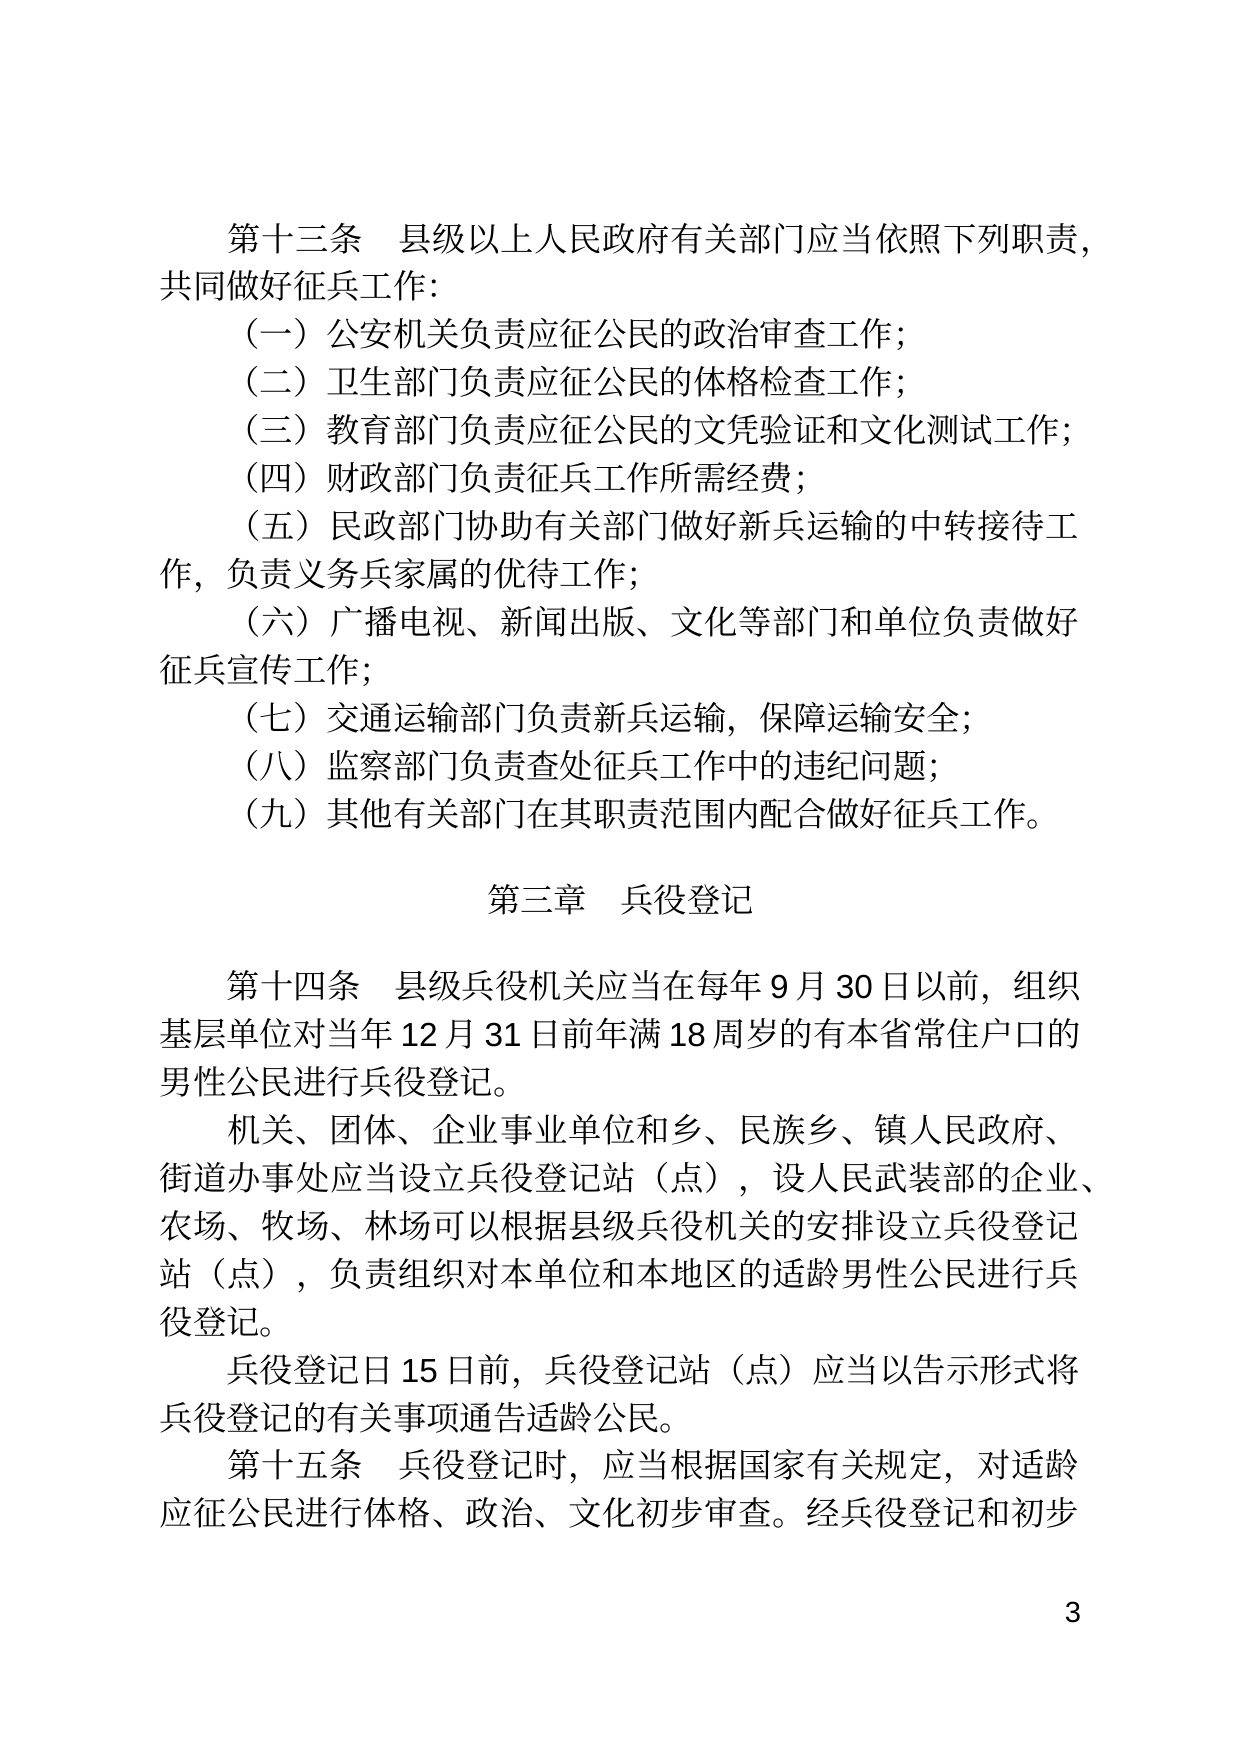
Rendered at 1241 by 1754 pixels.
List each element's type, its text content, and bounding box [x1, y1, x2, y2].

text 兵役登记日15日前，兵役登记站（点）应当以告示形式将兵役登记的有关事项通告适龄公民。 [159, 1344, 1081, 1439]
text （三）教育部门负责应征公民的文凭验证和文化测试工作； [159, 404, 1081, 452]
text （五）民政部门协助有关部门做好新兵运输的中转接待工作，负责义务兵家属的优待工作； [159, 500, 1081, 596]
text （七）交通运输部门负责新兵运输，保障运输安全； [159, 692, 1081, 740]
text 第十四条 县级兵役机关应当在每年9月30日以前，组织基层单位对当年12月31日前年满18周岁的有本省常住户口的男性公民进行兵役登记。 [159, 960, 1081, 1104]
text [159, 1439, 1081, 1535]
text （九）其他有关部门在其职责范围内配合做好征兵工作。 [159, 788, 1081, 836]
text （一）公安机关负责应征公民的政治审查工作； [159, 308, 1081, 356]
text 第三章 兵役登记 [159, 874, 1081, 922]
text 机关、团体、企业事业单位和乡、民族乡、镇人民政府、街道办事处应当设立兵役登记站（点），设人民武装部的企业、农场、牧场、林场可以根据县级兵役机关的安排设立兵役登记站（点），负责组织对本单位和本地区的适龄男性公民进行兵役登记。 [159, 1104, 1081, 1344]
text （六）广播电视、新闻出版、文化等部门和单位负责做好征兵宣传工作； [159, 596, 1081, 692]
text （四）财政部门负责征兵工作所需经费； [159, 452, 1081, 500]
text 第十三条 县级以上人民政府有关部门应当依照下列职责，共同做好征兵工作： [159, 213, 1081, 308]
text （八）监察部门负责查处征兵工作中的违纪问题； [159, 740, 1081, 788]
text （二）卫生部门负责应征公民的体格检查工作； [159, 356, 1081, 404]
